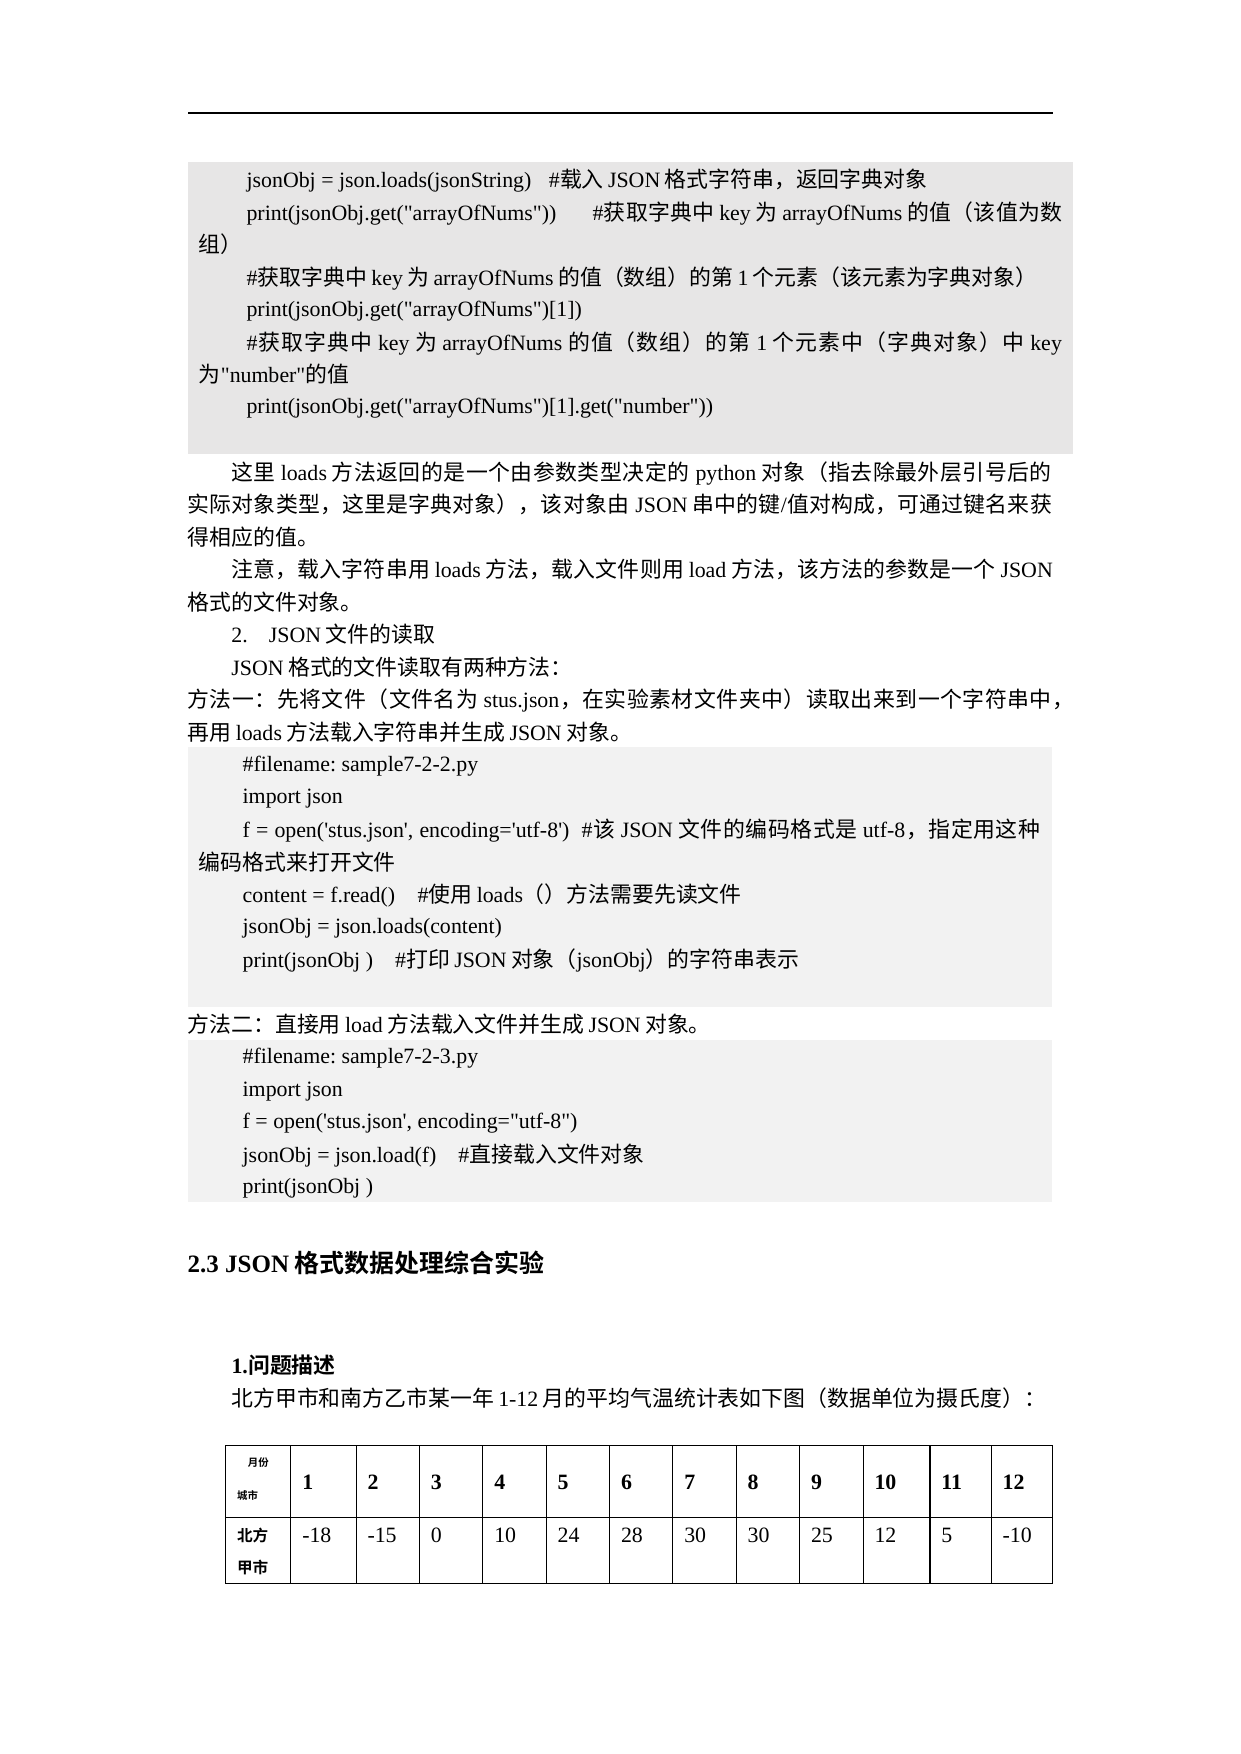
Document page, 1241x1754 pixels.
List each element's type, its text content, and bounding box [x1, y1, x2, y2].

table_header 9 [800, 1446, 863, 1517]
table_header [188, 162, 1073, 454]
table_header 2 [357, 1446, 419, 1517]
subtitle 2.3 JSON格式数据处理综合实验 [187, 1229, 1053, 1294]
table_cell 10 [483, 1518, 546, 1583]
text 方法二：直接用load方法载入文件并生成JSON对象。 [187, 1007, 1053, 1039]
text 注意，载入字符串用loads方法，载入文件则用load方法，该方法的参数是一个JSON格式的文件对象。 [187, 552, 1053, 617]
table_cell 28 [610, 1518, 672, 1583]
table_header 月份 城市 [226, 1446, 290, 1517]
table_header 12 [992, 1446, 1052, 1517]
text 方法一：先将文件（文件名为stus.json，在实验素材文件夹中）读取出来到一个字符串中，再用loads方法载入字符串并生成JSON对象。 [187, 682, 1053, 747]
table_cell 30 [737, 1518, 799, 1583]
table_header 6 [610, 1446, 672, 1517]
table_header 1 [291, 1446, 356, 1517]
table_header #filename: sample7-2-2.py import json f = open('stus.json', encoding='utf-8') #该JSON文件的编码格式是utf-8，指定用这种编码格式来打开文件 content = f.read() #使用loads（）方法需要先读文件 jsonObj = json.loads(content) print(jsonObj ) #打印JSON对象（jsonObj）的字符串表示 [188, 747, 1052, 1007]
table_header 11 [931, 1446, 991, 1517]
text 1.问题描述 [187, 1348, 1053, 1380]
table_cell 30 [673, 1518, 736, 1583]
table_cell 24 [547, 1518, 609, 1583]
table_cell 25 [800, 1518, 863, 1583]
table_header 3 [420, 1446, 482, 1517]
table_header #filename: sample7-2-3.py import json f = open('stus.json', encoding="utf-8") jsonObj = json.load(f) #直接载入文件对象 print(jsonObj ) [188, 1040, 1052, 1202]
table_cell 5 [931, 1518, 991, 1583]
table_cell -10 [992, 1518, 1052, 1583]
text 这里loads方法返回的是一个由参数类型决定的python对象（指去除最外层引号后的实际对象类型，这里是字典对象），该对象由JSON串中的键/值对构成，可通过键名来获得相应的值。 [187, 454, 1053, 552]
table_header 4 [483, 1446, 546, 1517]
text JSON格式的文件读取有两种方法： [231, 649, 1053, 682]
table_cell -18 [291, 1518, 356, 1583]
table_cell 北方甲市 [226, 1518, 290, 1583]
table_header 10 [864, 1446, 929, 1517]
table_cell 12 [864, 1518, 929, 1583]
table_header 8 [737, 1446, 799, 1517]
table_header 5 [547, 1446, 609, 1517]
list JSON文件的读取 [231, 617, 1053, 649]
text 北方甲市和南方乙市某一年1-12月的平均气温统计表如下图（数据单位为摄氏度）： [187, 1380, 1053, 1413]
table_cell 0 [420, 1518, 482, 1583]
table_header 7 [673, 1446, 736, 1517]
table_cell -15 [357, 1518, 419, 1583]
